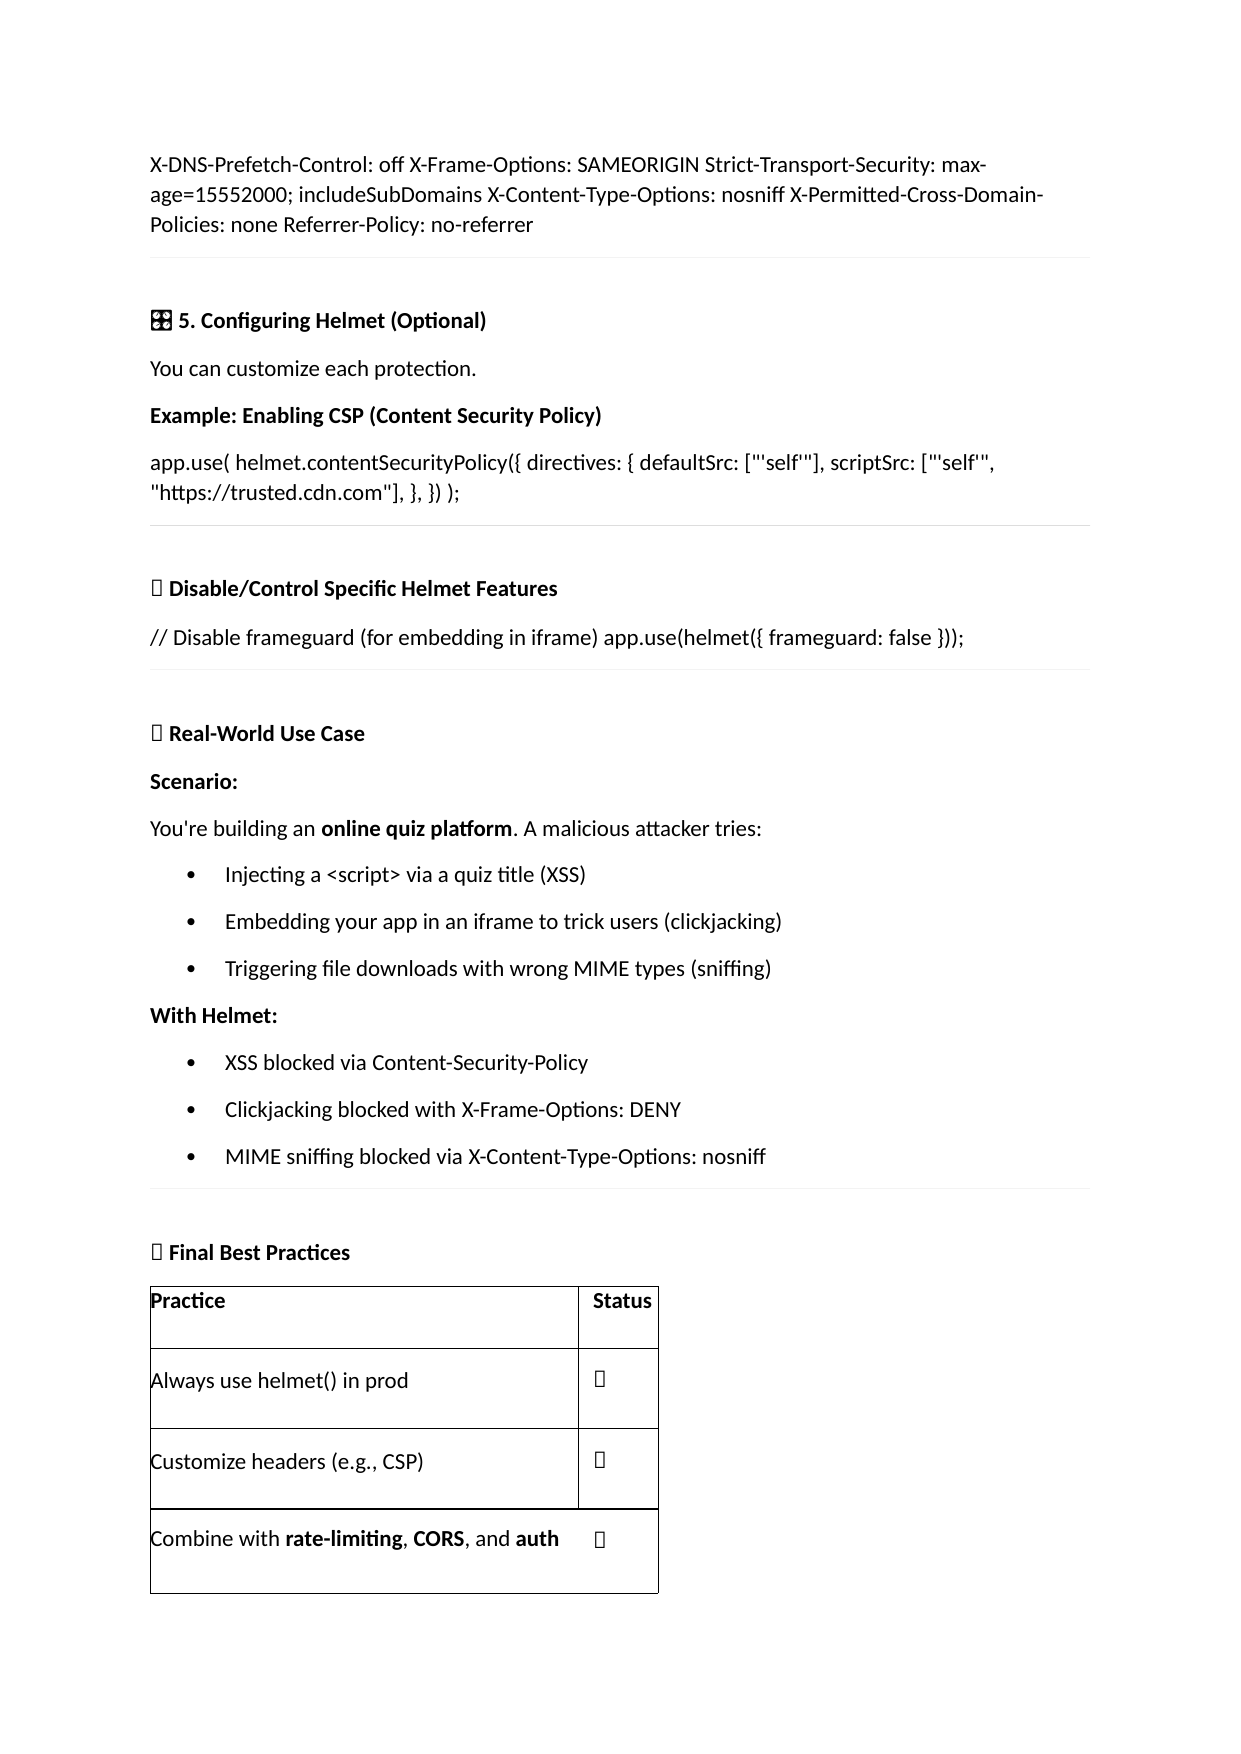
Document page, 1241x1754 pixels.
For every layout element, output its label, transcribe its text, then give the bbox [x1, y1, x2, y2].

table_cell ✅ [579, 1349, 658, 1428]
text Example: Enabling CSP (Content Security Policy) [150, 401, 1090, 429]
text 🔹 Disable/Control Specific Helmet Features [150, 572, 1090, 603]
text You can customize each protection. [150, 354, 1090, 383]
text X-DNS-Prefetch-Control: off X-Frame-Options: SAMEORIGIN Strict-Transport-Security: max-age=15552000; includeSubDomains X-Content-Type-Options: nosniff X-Permitted-Cross-Domain-Policies: none Referrer-Policy: no-referrer [150, 150, 1090, 238]
table_cell Customize headers (e.g., CSP) [151, 1429, 578, 1508]
list Clickjacking blocked with X-Frame-Options: DENY [187, 1095, 1090, 1123]
table_cell ✅ [579, 1429, 658, 1508]
list Embedding your app in an iframe to trick users (clickjacking) [187, 907, 1090, 936]
list Triggering file downloads with wrong MIME types (sniffing) [187, 954, 1090, 982]
text You're building an online quiz platform. A malicious attacker tries: [150, 814, 1090, 842]
text app.use( helmet.contentSecurityPolicy({ directives: { defaultSrc: ["'self'"], scriptSrc: ["'self'", "https://trusted.cdn.com"], }, }) ); [150, 448, 1090, 507]
text // Disable frameguard (for embedding in iframe) app.use(helmet({ frameguard: false })); [150, 623, 1090, 651]
table_header Practice [151, 1287, 578, 1348]
list MIME sniffing blocked via X-Content-Type-Options: nosniff [187, 1142, 1090, 1170]
table_cell ✅ [579, 1510, 658, 1592]
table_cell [151, 1510, 579, 1592]
text With Helmet: [150, 1001, 1090, 1029]
list XSS blocked via Content-Security-Policy [187, 1048, 1090, 1076]
list Injecting a <script> via a quiz title (XSS) [187, 861, 1090, 889]
text ✅ Final Best Practices [150, 1236, 1090, 1267]
text Scenario: [150, 767, 1090, 795]
text 🧪 Real-World Use Case [150, 716, 1090, 748]
table_header Status [579, 1287, 658, 1348]
table_cell Always use helmet() in prod [151, 1349, 578, 1428]
text 🎛️ 5. Configuring Helmet (Optional) [150, 304, 1090, 335]
